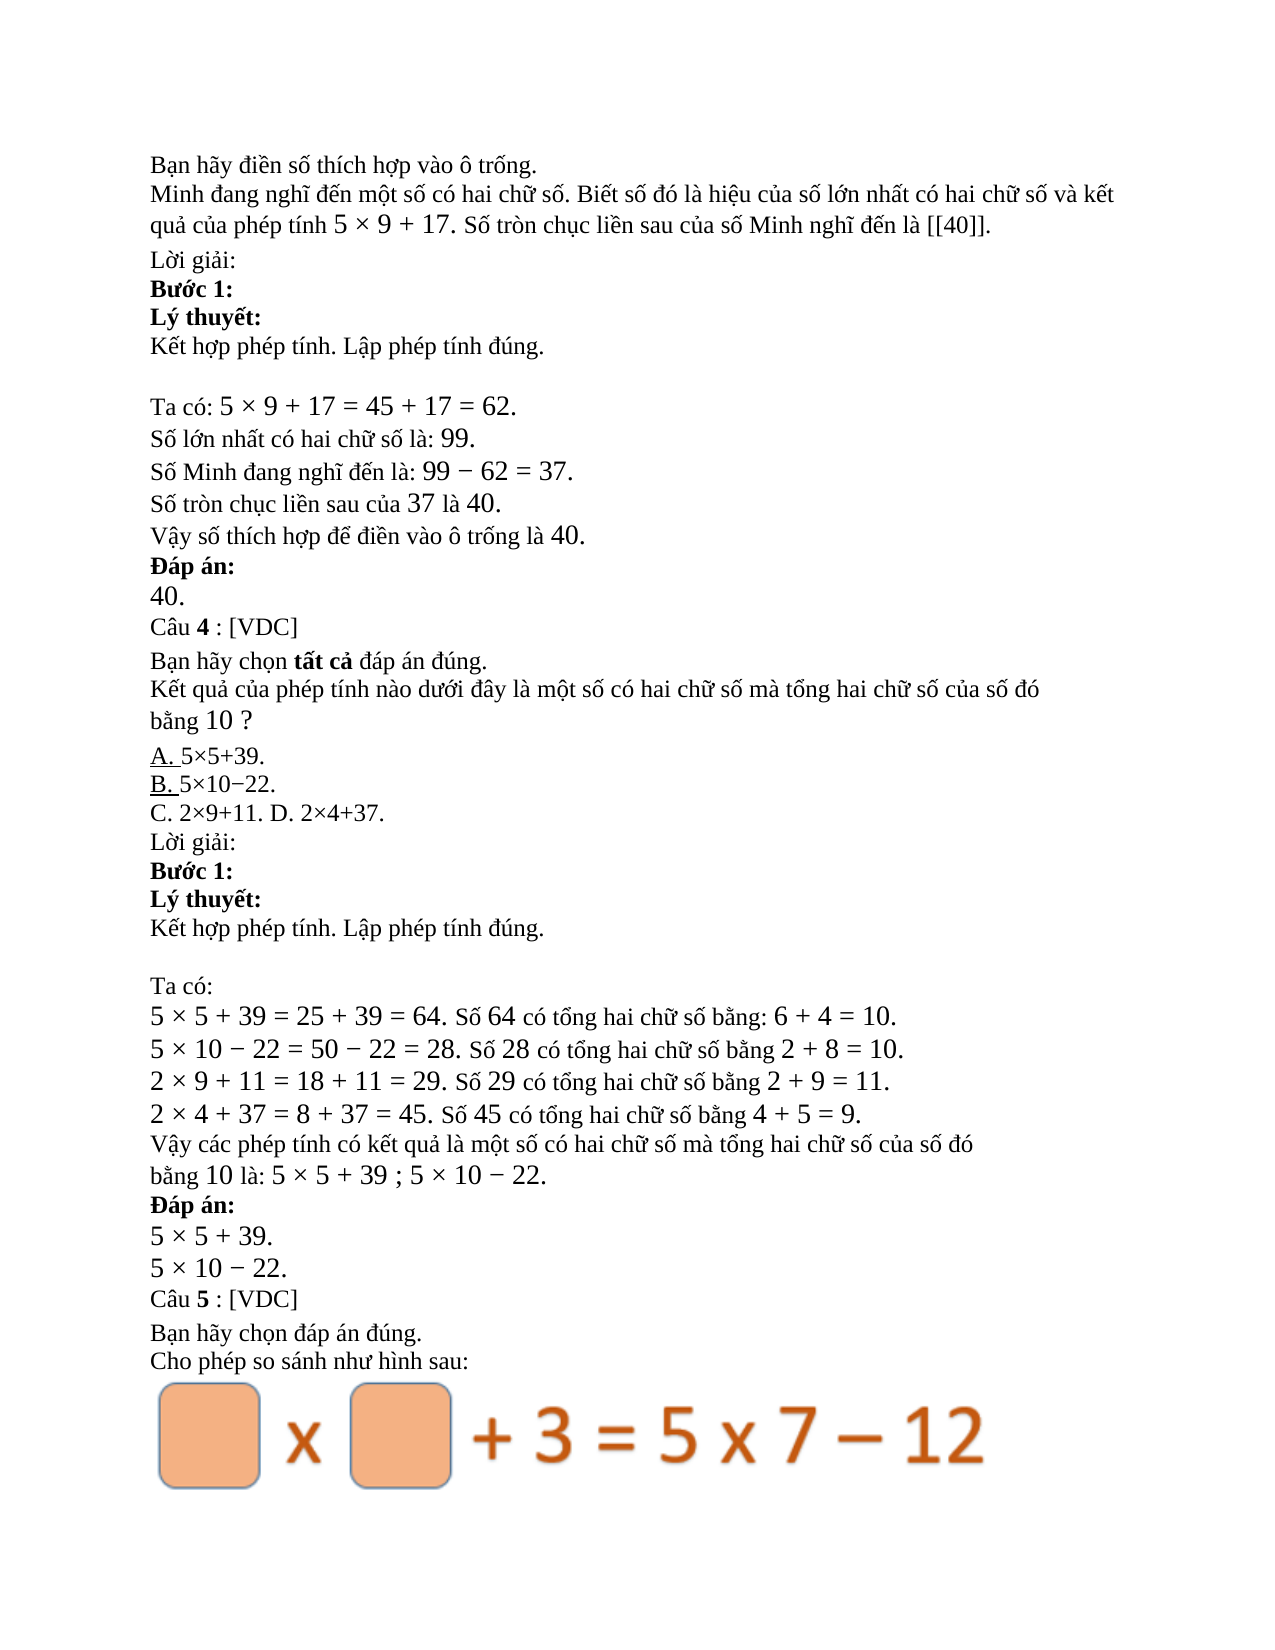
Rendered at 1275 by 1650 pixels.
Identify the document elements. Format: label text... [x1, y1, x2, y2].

text C. 2×9+11. D. 2×4+37. [150, 798, 1125, 827]
text Lời giải: [150, 245, 1125, 274]
text Bước 1: [150, 274, 1125, 302]
text Lý thuyết: Kết hợp phép tính. Lập phép tính đúng. Ta có: 5 × 9 + 17 = 45 + 17 = 62. Số lớn nhất có hai chữ số là: 99. Số Minh đang nghĩ đến là: 99 − 62 = 37. Số tròn chục liền sau của 37 là 40. Vậy số thích hợp để điền vào ô trống là 40. Đáp án: 40. [150, 302, 1125, 612]
text B. 5×10−22. [150, 769, 1125, 798]
text Bước 1: [150, 856, 1125, 884]
text Câu 5 : [VDC] [150, 1284, 1125, 1312]
text A. 5×5+39. [150, 741, 1125, 769]
text Lời giải: [150, 827, 1125, 856]
text Câu 4 : [VDC] [150, 612, 1125, 641]
text Bạn hãy điền số thích hợp vào ô trống. Minh đang nghĩ đến một số có hai chữ số. Biết số đó là hiệu của số lớn nhất có hai chữ số và kết quả của phép tính 5 × 9 + 17. Số tròn chục liền sau của số Minh nghĩ đến là [[40]]. [150, 150, 1125, 240]
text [150, 1318, 1125, 1493]
text Lý thuyết: Kết hợp phép tính. Lập phép tính đúng. Ta có: 5 × 5 + 39 = 25 + 39 = 64. Số 64 có tổng hai chữ số bằng: 6 + 4 = 10. 5 × 10 − 22 = 50 − 22 = 28. Số 28 có tổng hai chữ số bằng 2 + 8 = 10. 2 × 9 + 11 = 18 + 11 = 29. Số 29 có tổng hai chữ số bằng 2 + 9 = 11. 2 × 4 + 37 = 8 + 37 = 45. Số 45 có tổng hai chữ số bằng 4 + 5 = 9. Vậy các phép tính có kết quả là một số có hai chữ số mà tổng hai chữ số của số đó bằng 10 là: 5 × 5 + 39 ; 5 × 10 − 22. Đáp án: 5 × 5 + 39. 5 × 10 − 22. [150, 884, 1125, 1284]
text Bạn hãy chọn tất cả đáp án đúng. Kết quả của phép tính nào dưới đây là một số có hai chữ số mà tổng hai chữ số của số đó bằng 10 ? [150, 646, 1125, 736]
picture [150, 1375, 994, 1493]
